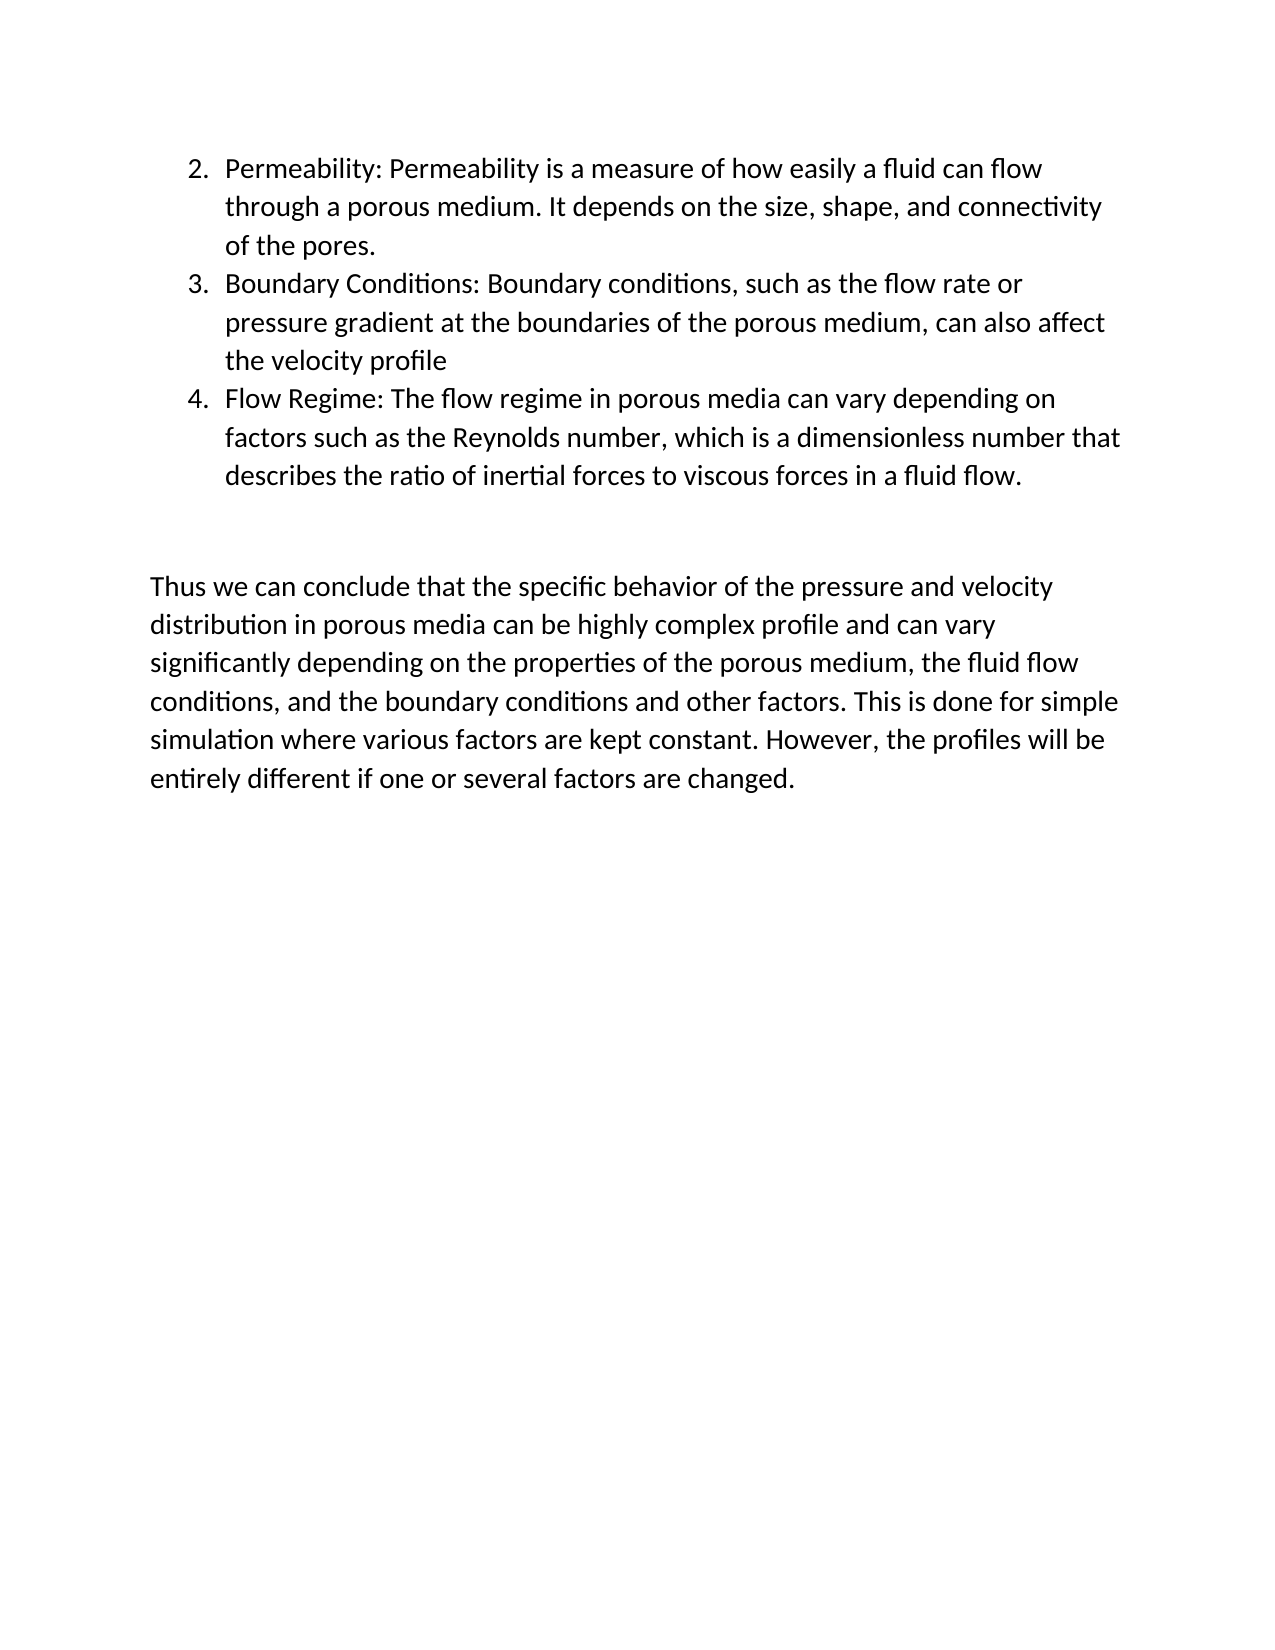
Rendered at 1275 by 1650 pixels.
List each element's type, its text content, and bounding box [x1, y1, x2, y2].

list Boundary Conditions: Boundary conditions, such as the flow rate or pressure gradient at the boundaries of the porous medium, can also affect the velocity profile [187, 265, 1125, 378]
list Permeability: Permeability is a measure of how easily a fluid can flow through a porous medium. It depends on the size, shape, and connectivity of the pores. [187, 150, 1125, 262]
list Flow Regime: The flow regime in porous media can vary depending on factors such as the Reynolds number, which is a dimensionless number that describes the ratio of inertial forces to viscous forces in a fluid flow. [187, 381, 1125, 493]
text Thus we can conclude that the specific behavior of the pressure and velocity distribution in porous media can be highly complex profile and can vary significantly depending on the properties of the porous medium, the fluid flow conditions, and the boundary conditions and other factors. This is done for simple simulation where various factors are kept constant. However, the profiles will be entirely different if one or several factors are changed. [150, 568, 1125, 796]
